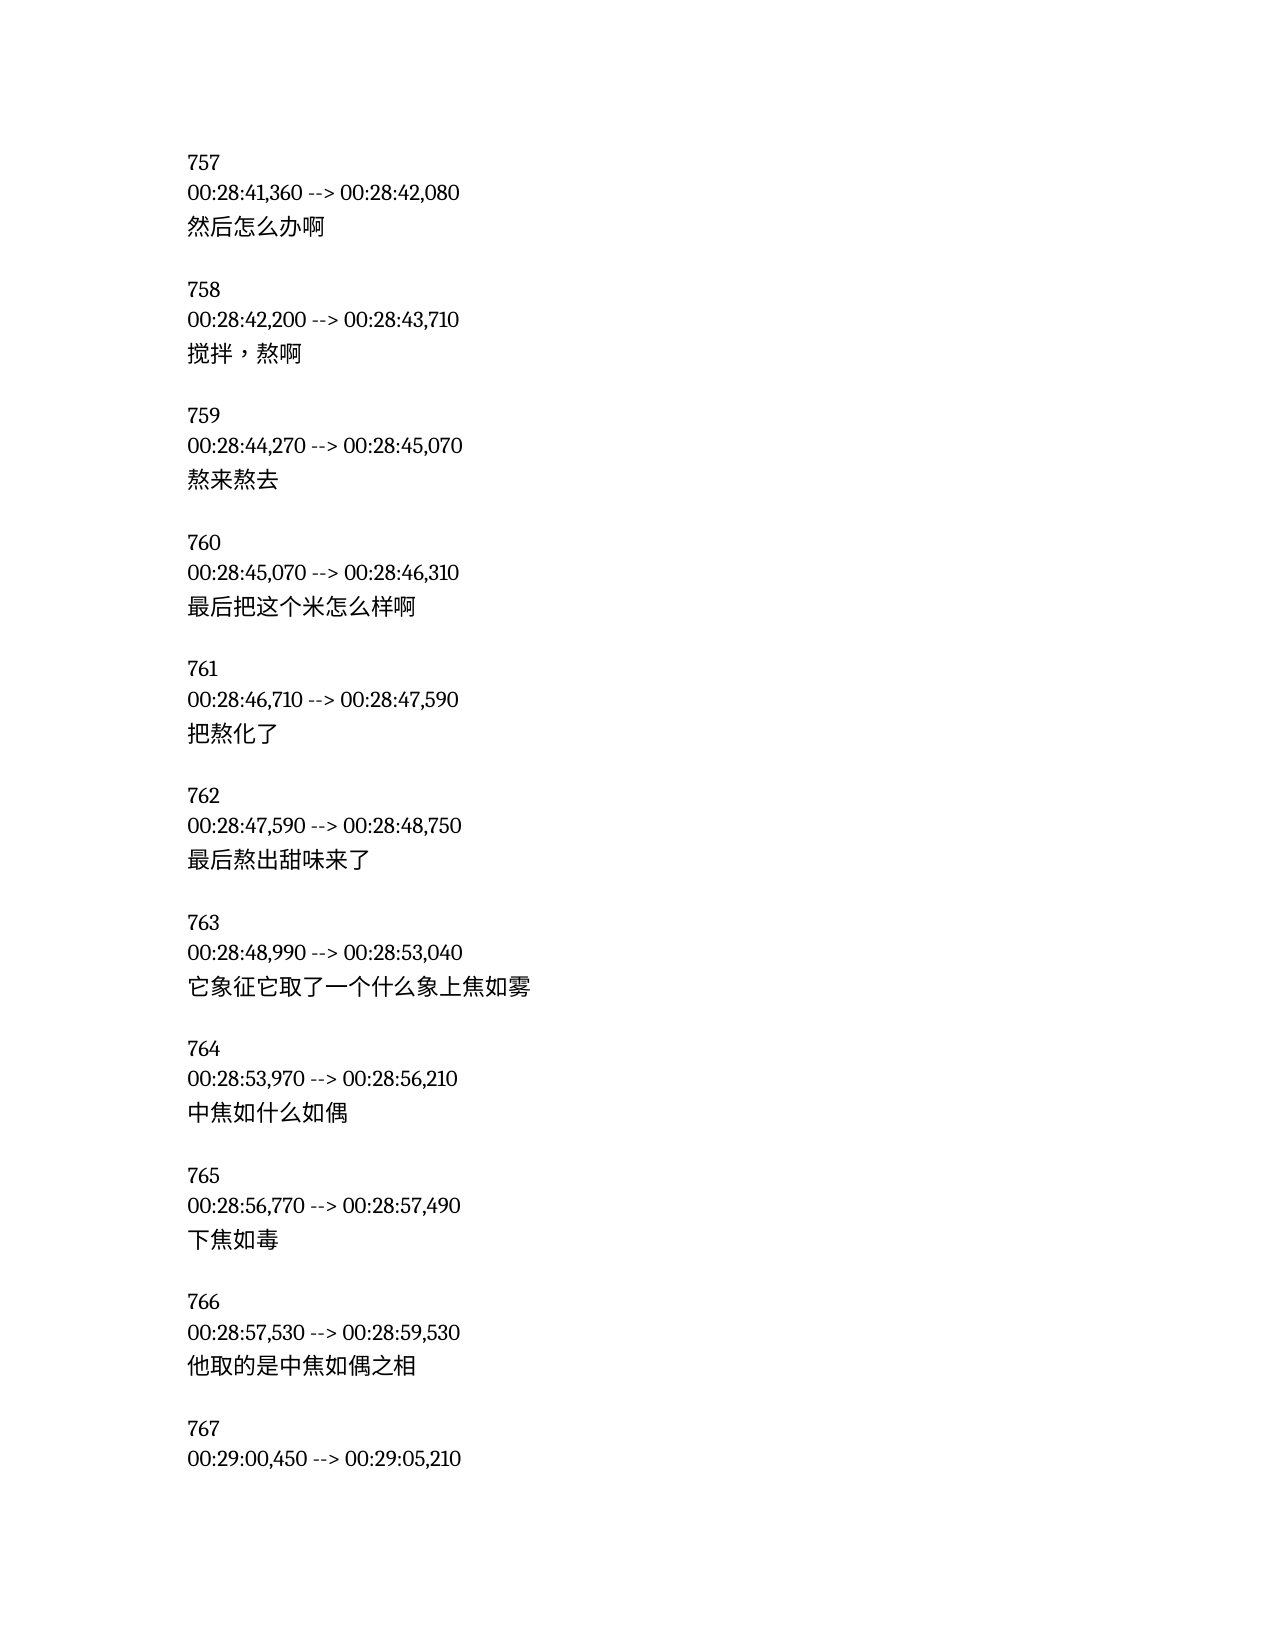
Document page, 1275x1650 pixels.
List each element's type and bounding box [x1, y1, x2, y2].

text [187, 150, 1087, 1472]
